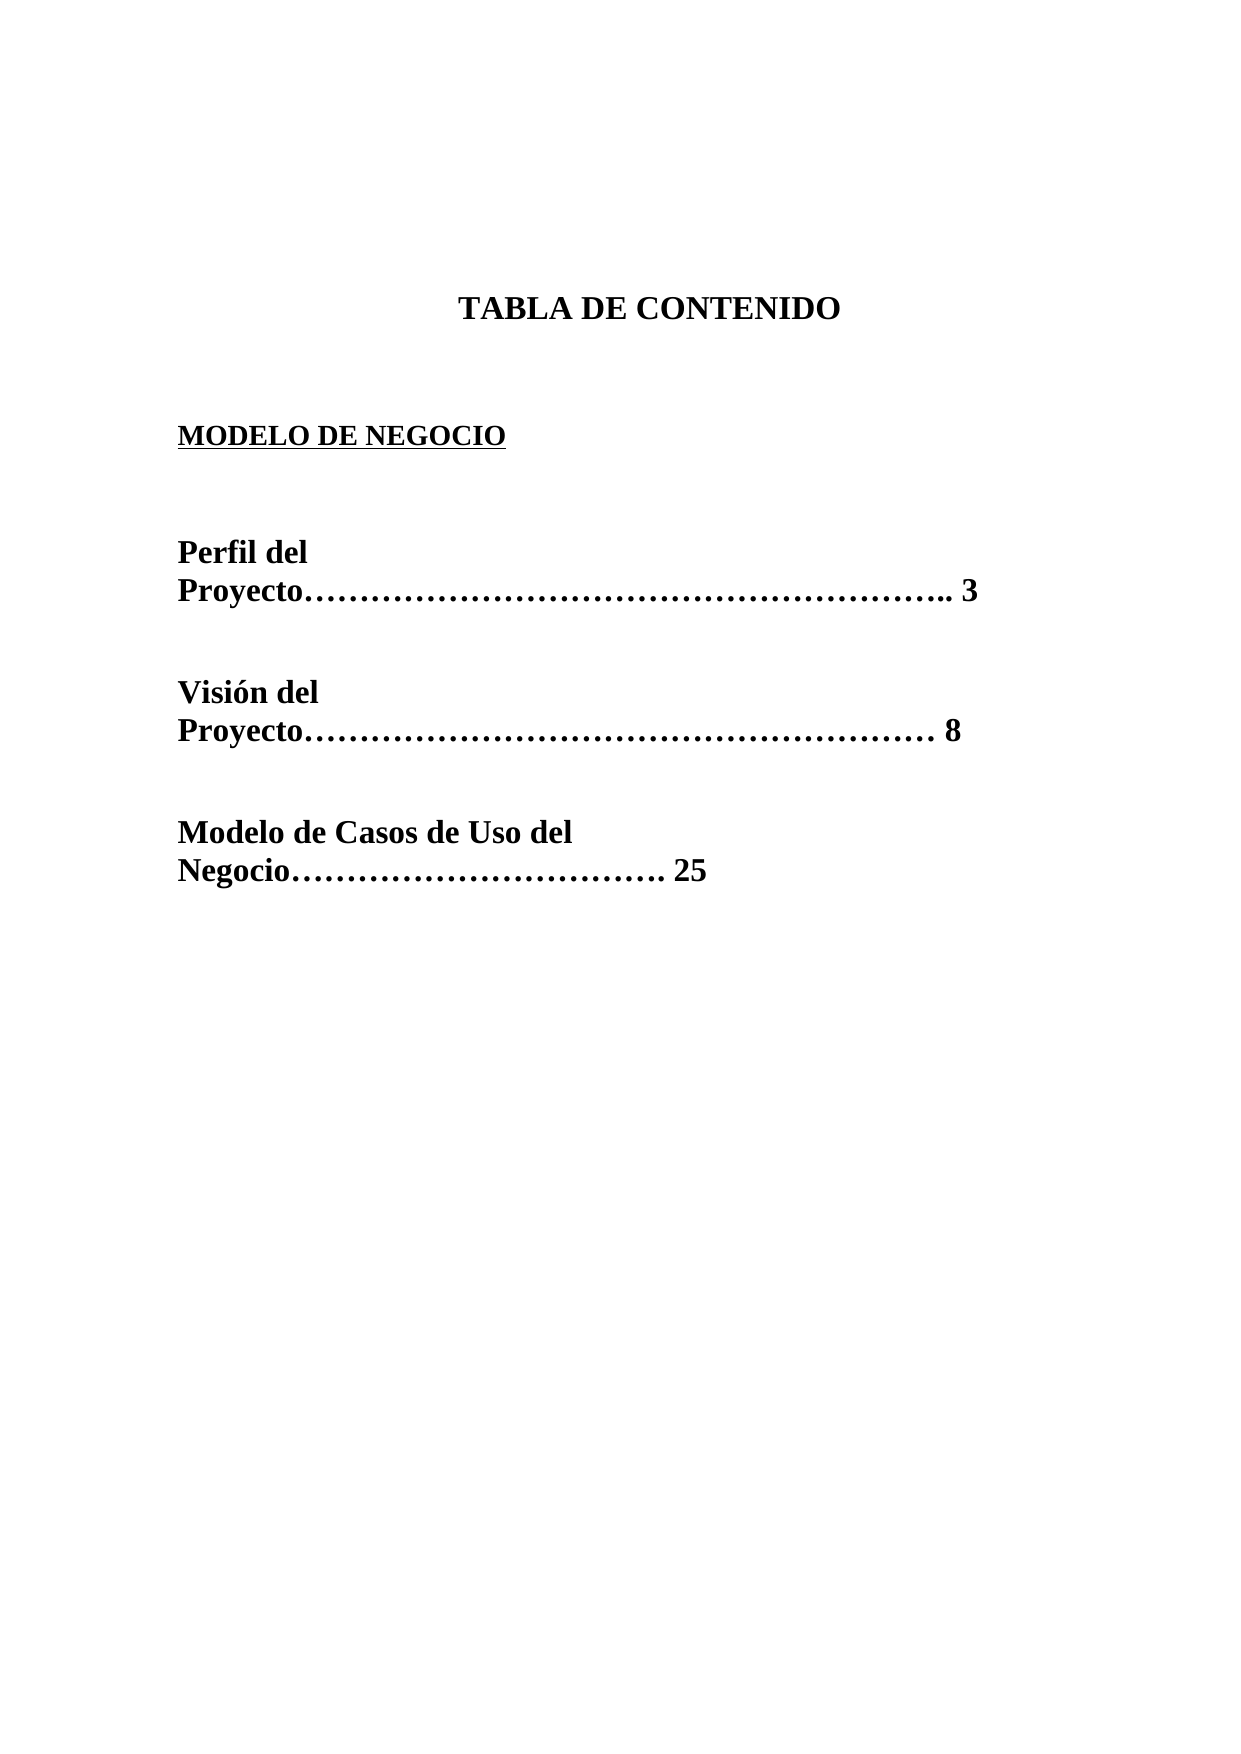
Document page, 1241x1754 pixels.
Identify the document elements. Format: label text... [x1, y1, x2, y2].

text MODELO DE NEGOCIO [177, 418, 1063, 452]
text TABLA DE CONTENIDO [236, 288, 1063, 327]
text Modelo de Casos de Uso del Negocio……………………………. 25 [177, 812, 1063, 889]
text Visión del Proyecto………………………………………………… 8 [177, 672, 1063, 749]
text Perfil del Proyecto………………………………………………….. 3 [177, 532, 1063, 609]
